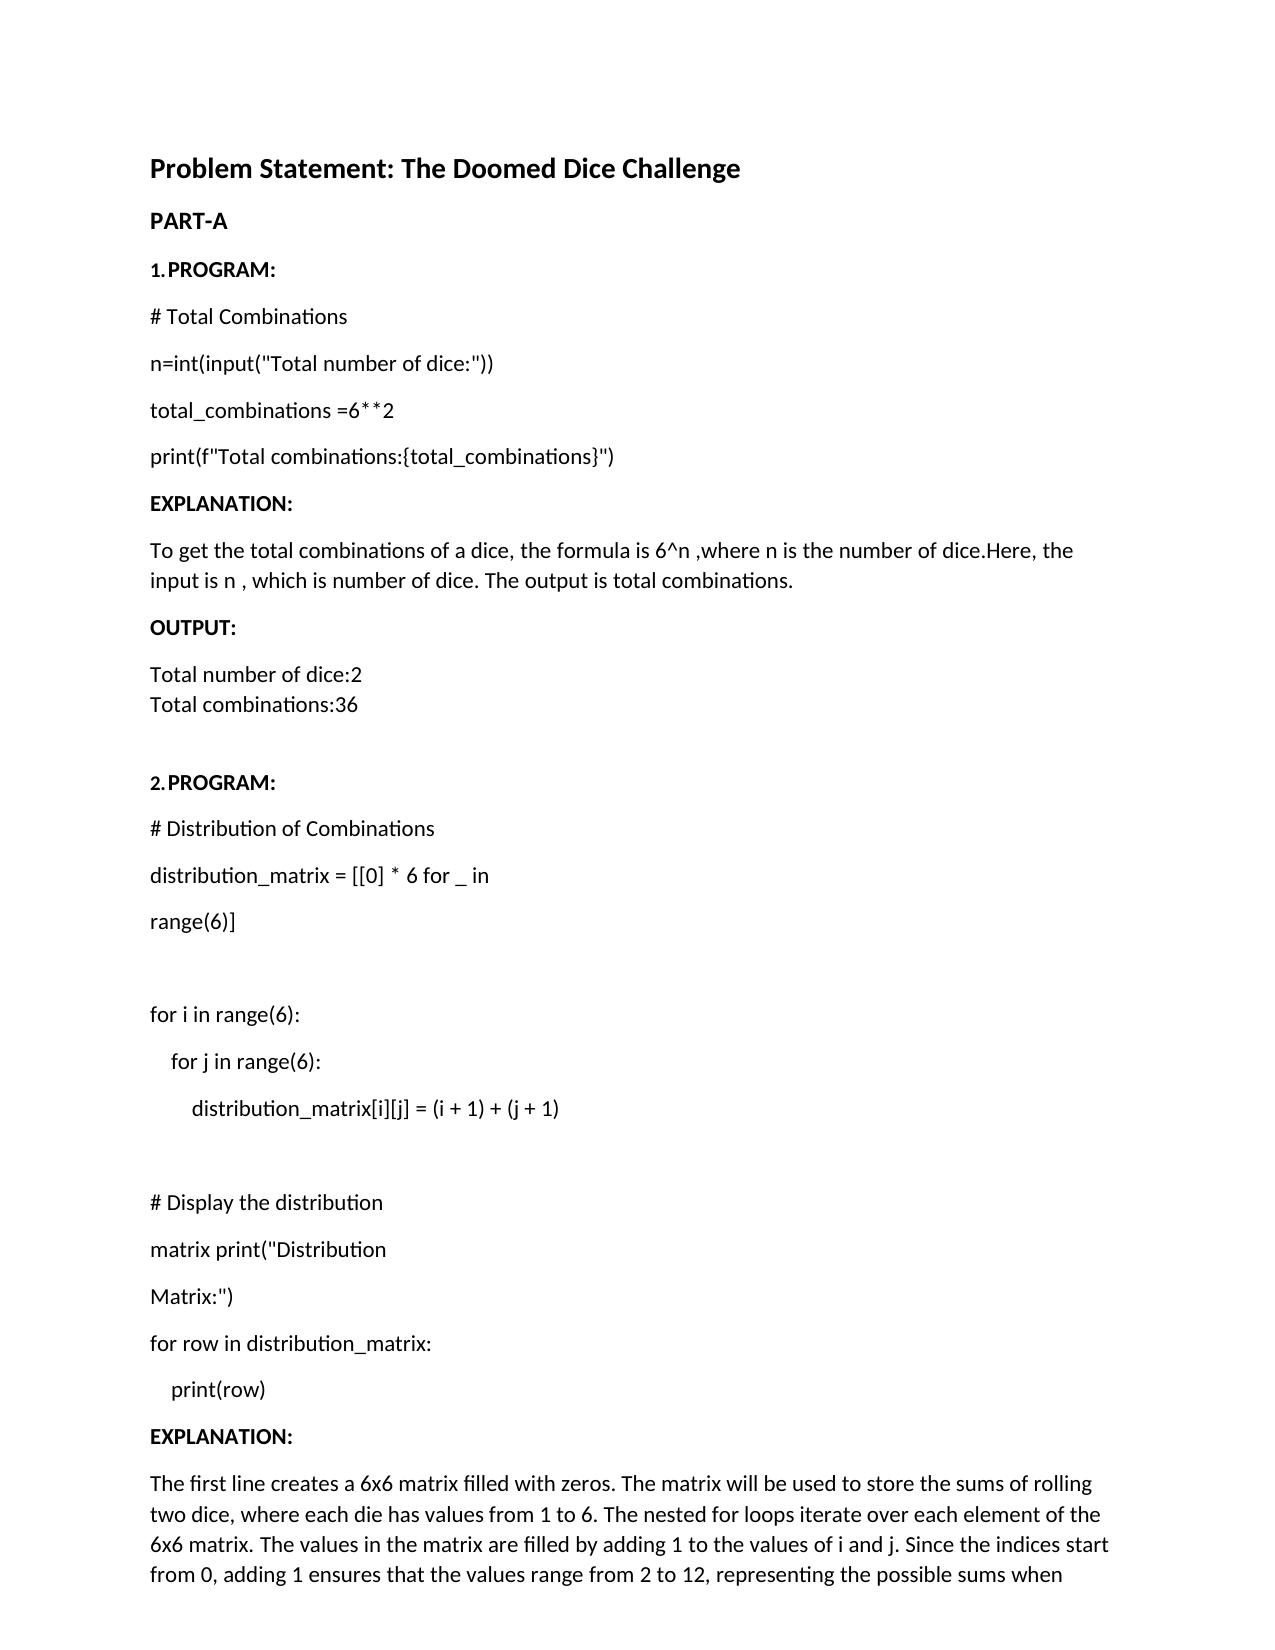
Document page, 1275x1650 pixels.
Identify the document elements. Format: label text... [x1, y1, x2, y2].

subtitle PROGRAM: [150, 255, 1133, 283]
subtitle EXPLANATION: [150, 1422, 1133, 1451]
text The first line creates a 6x6 matrix filled with zeros. The matrix will be used to store the sums of rolling two dice, where each die has values from 1 to 6. The nested for loops iterate over each element of the 6x6 matrix. The values in the matrix are filled by adding 1 to the values of i and j. Since the indices start from 0, adding 1 ensures that the values range from 2 to 12, representing the possible sums when [150, 1469, 1114, 1588]
text for row in distribution_matrix: [150, 1329, 1133, 1357]
text Total number of dice:2 Total combinations:36 [150, 660, 363, 718]
subtitle OUTPUT: [150, 613, 1133, 641]
text for j in range(6): [171, 1047, 1133, 1075]
text # Distribution of Combinations distribution_matrix = [[0] * 6 for _ in range(6)] [150, 814, 580, 935]
text print(row) [171, 1376, 1133, 1404]
text # Total Combinations n=int(input("Total number of dice:")) total_combinations =6**2 [150, 302, 494, 424]
subtitle PROGRAM: [150, 768, 1133, 796]
text # Display the distribution matrix print("Distribution Matrix:") [150, 1188, 448, 1310]
text for i in range(6): [150, 1000, 1133, 1028]
text print(f"Total combinations:{total_combinations}") [150, 443, 1133, 470]
subtitle EXPLANATION: [150, 489, 1133, 517]
subtitle PART-A [150, 205, 1133, 236]
title Problem Statement: The Doomed Dice Challenge [150, 150, 1133, 186]
text distribution_matrix[i][j] = (i + 1) + (j + 1) [192, 1094, 1133, 1122]
text To get the total combinations of a dice, the formula is 6^n ,where n is the number of dice.Here, the input is n , which is number of dice. The output is total combinations. [150, 536, 1114, 594]
